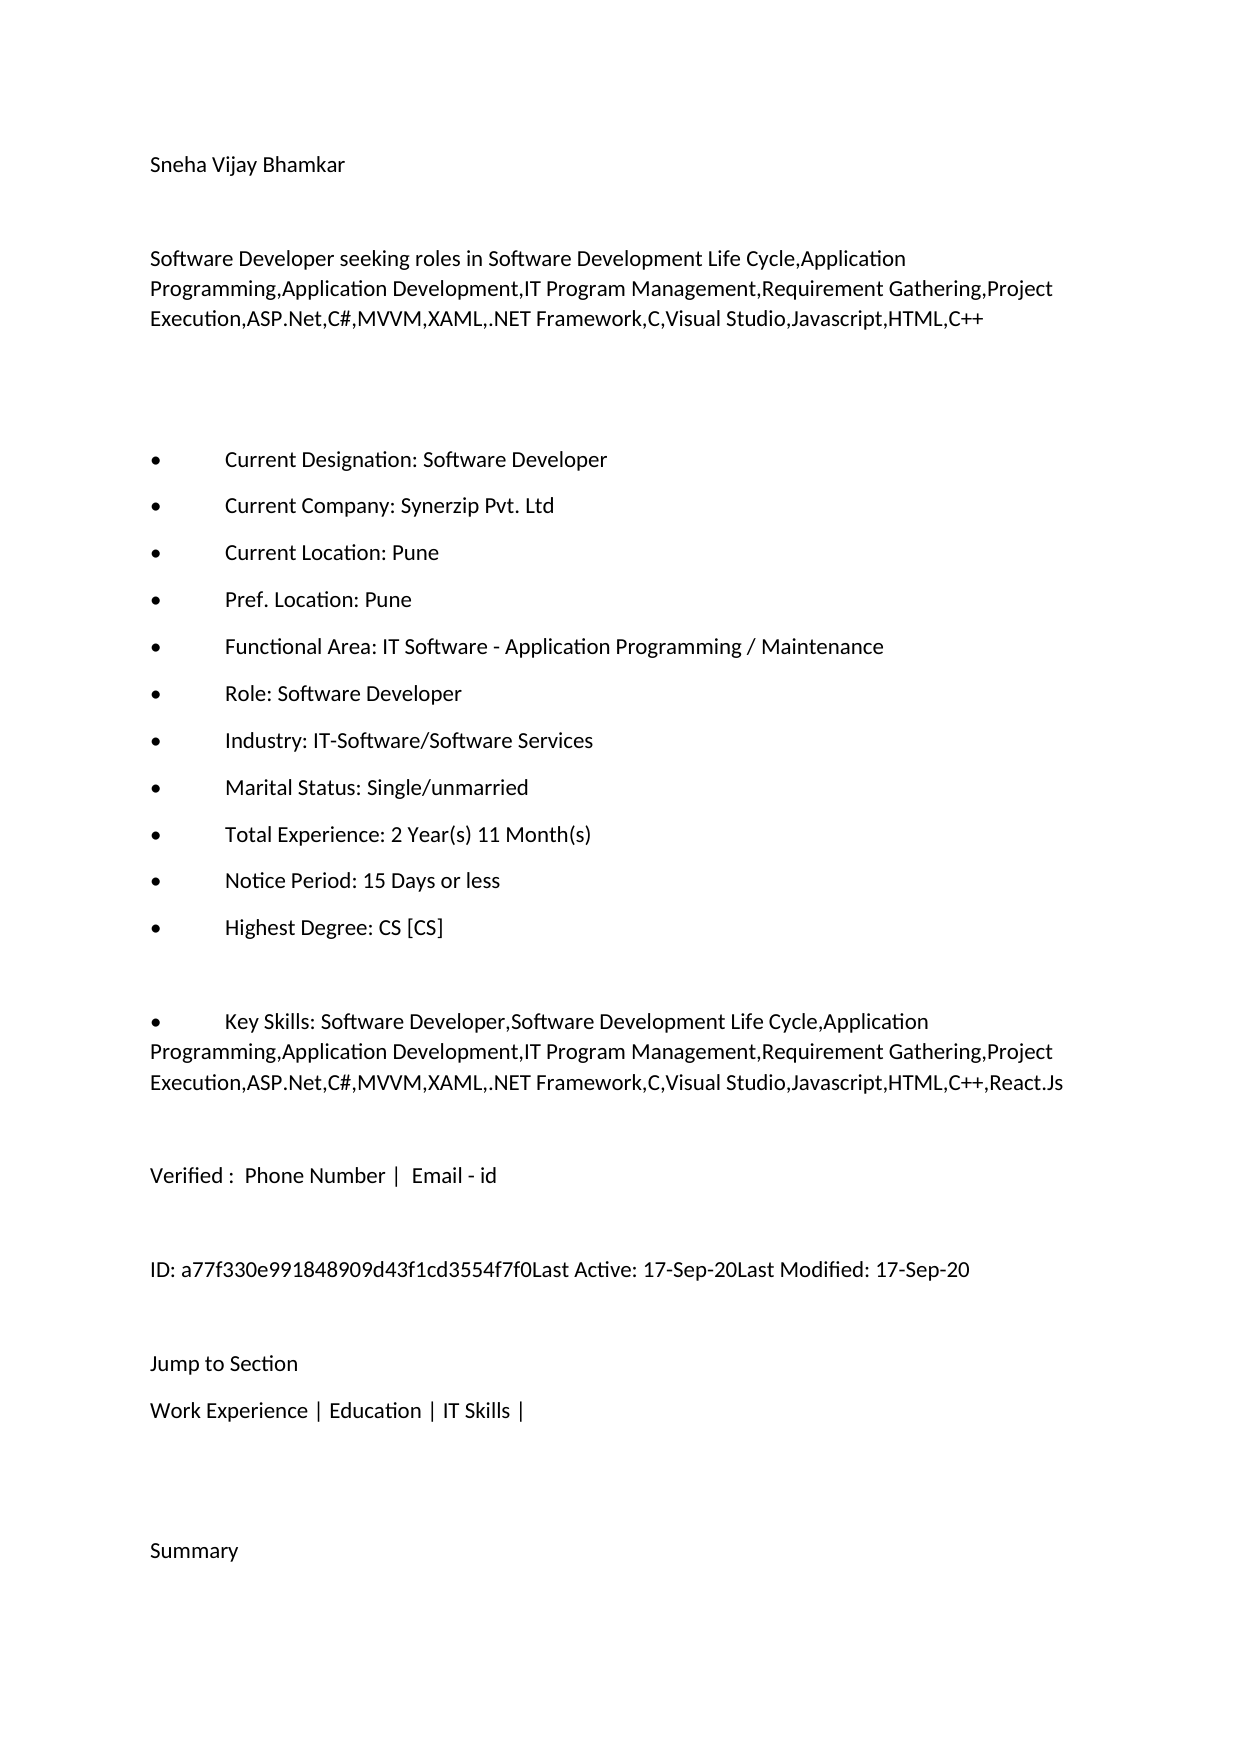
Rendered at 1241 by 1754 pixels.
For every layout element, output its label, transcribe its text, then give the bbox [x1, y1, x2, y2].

text • Pref. Location: Pune [150, 585, 1090, 613]
text • Functional Area: IT Software - Application Programming / Maintenance [150, 632, 1090, 660]
text • Notice Period: 15 Days or less [150, 867, 1090, 895]
text Summary [150, 1536, 1090, 1564]
text Jump to Section [150, 1349, 1090, 1377]
text • Key Skills: Software Developer,Software Development Life Cycle,Application Programming,Application Development,IT Program Management,Requirement Gathering,Project Execution,ASP.Net,C#,MVVM,XAML,.NET Framework,C,Visual Studio,Javascript,HTML,C++,React.Js [150, 1007, 1090, 1096]
text ID: a77f330e991848909d43f1cd3554f7f0Last Active: 17-Sep-20Last Modified: 17-Sep-20 [150, 1255, 1090, 1283]
text • Current Company: Synerzip Pvt. Ltd [150, 492, 1090, 520]
text • Current Designation: Software Developer [150, 445, 1090, 473]
text • Role: Software Developer [150, 679, 1090, 707]
text • Marital Status: Single/unmarried [150, 773, 1090, 801]
text • Current Location: Pune [150, 538, 1090, 567]
text Work Experience | Education | IT Skills | [150, 1396, 1090, 1424]
text • Highest Degree: CS [CS] [150, 913, 1090, 942]
text Software Developer seeking roles in Software Development Life Cycle,Application Programming,Application Development,IT Program Management,Requirement Gathering,Project Execution,ASP.Net,C#,MVVM,XAML,.NET Framework,C,Visual Studio,Javascript,HTML,C++ [150, 244, 1090, 332]
text Sneha Vijay Bhamkar [150, 150, 1090, 178]
text Verified : Phone Number | Email - id [150, 1161, 1090, 1189]
text • Total Experience: 2 Year(s) 11 Month(s) [150, 820, 1090, 848]
text • Industry: IT-Software/Software Services [150, 726, 1090, 754]
